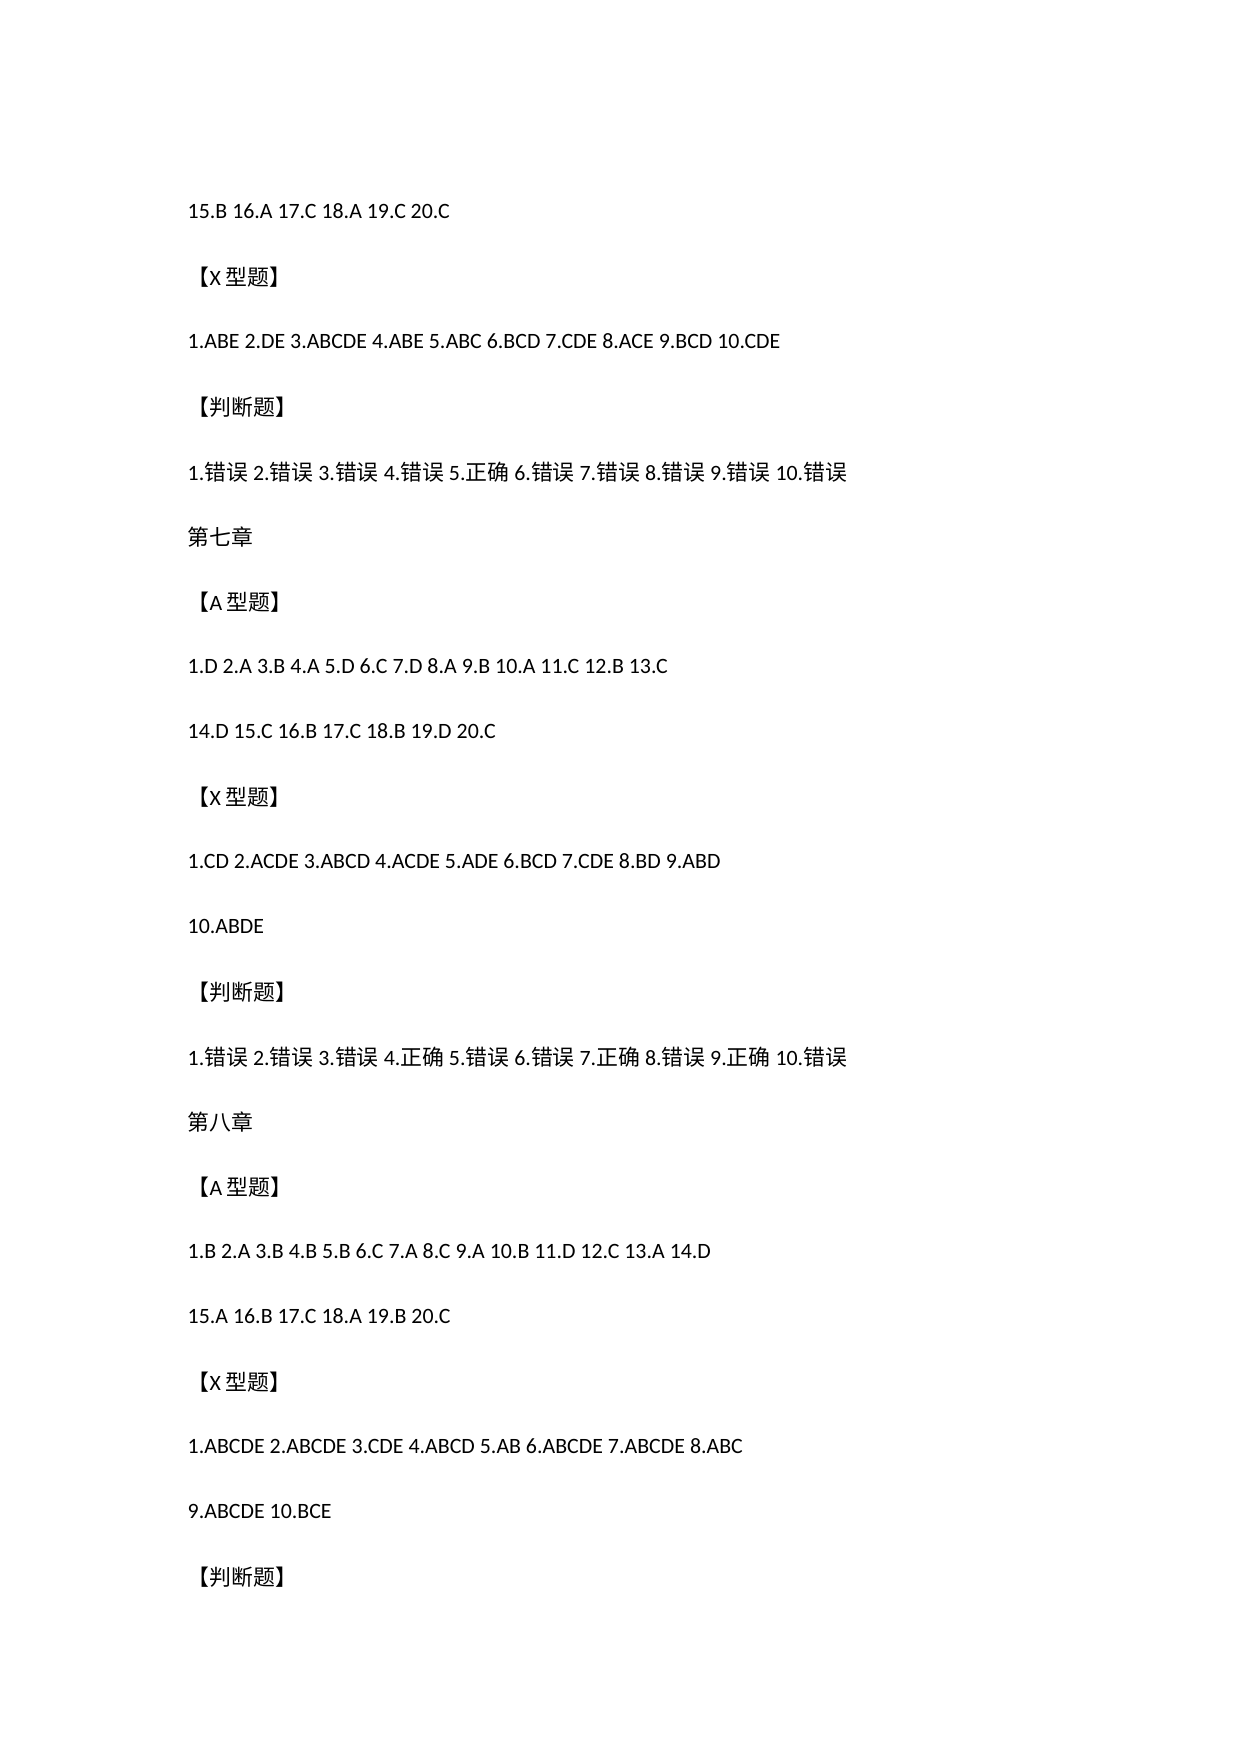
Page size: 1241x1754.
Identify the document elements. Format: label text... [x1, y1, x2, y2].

text 1.B 2.A 3.B 4.B 5.B 6.C 7.A 8.C 9.A 10.B 11.D 12.C 13.A 14.D [187, 1234, 1053, 1267]
text 【A型题】 [187, 584, 1053, 617]
text 【X型题】 [187, 1364, 1053, 1397]
text 第七章 [187, 519, 1053, 552]
text 1.错误 2.错误 3.错误 4.正确 5.错误 6.错误 7.正确 8.错误 9.正确 10.错误 [187, 1039, 1053, 1072]
text 14.D 15.C 16.B 17.C 18.B 19.D 20.C [187, 714, 1053, 747]
text 【判断题】 [187, 974, 1053, 1007]
text 【判断题】 [187, 1559, 1053, 1592]
text 【X型题】 [187, 779, 1053, 812]
text 1.错误 2.错误 3.错误 4.错误 5.正确 6.错误 7.错误 8.错误 9.错误 10.错误 [187, 454, 1053, 487]
text 15.A 16.B 17.C 18.A 19.B 20.C [187, 1299, 1053, 1332]
text 1.D 2.A 3.B 4.A 5.D 6.C 7.D 8.A 9.B 10.A 11.C 12.B 13.C [187, 649, 1053, 682]
text 1.ABE 2.DE 3.ABCDE 4.ABE 5.ABC 6.BCD 7.CDE 8.ACE 9.BCD 10.CDE [187, 324, 1053, 357]
text 10.ABDE [187, 909, 1053, 942]
text 第八章 [187, 1104, 1053, 1137]
text 1.ABCDE 2.ABCDE 3.CDE 4.ABCD 5.AB 6.ABCDE 7.ABCDE 8.ABC [187, 1429, 1053, 1462]
text 【判断题】 [187, 389, 1053, 422]
text 15.B 16.A 17.C 18.A 19.C 20.C [187, 194, 1053, 227]
text 【X型题】 [187, 259, 1053, 292]
text 【A型题】 [187, 1169, 1053, 1202]
text 1.CD 2.ACDE 3.ABCD 4.ACDE 5.ADE 6.BCD 7.CDE 8.BD 9.ABD [187, 844, 1053, 877]
text 9.ABCDE 10.BCE [187, 1494, 1053, 1527]
